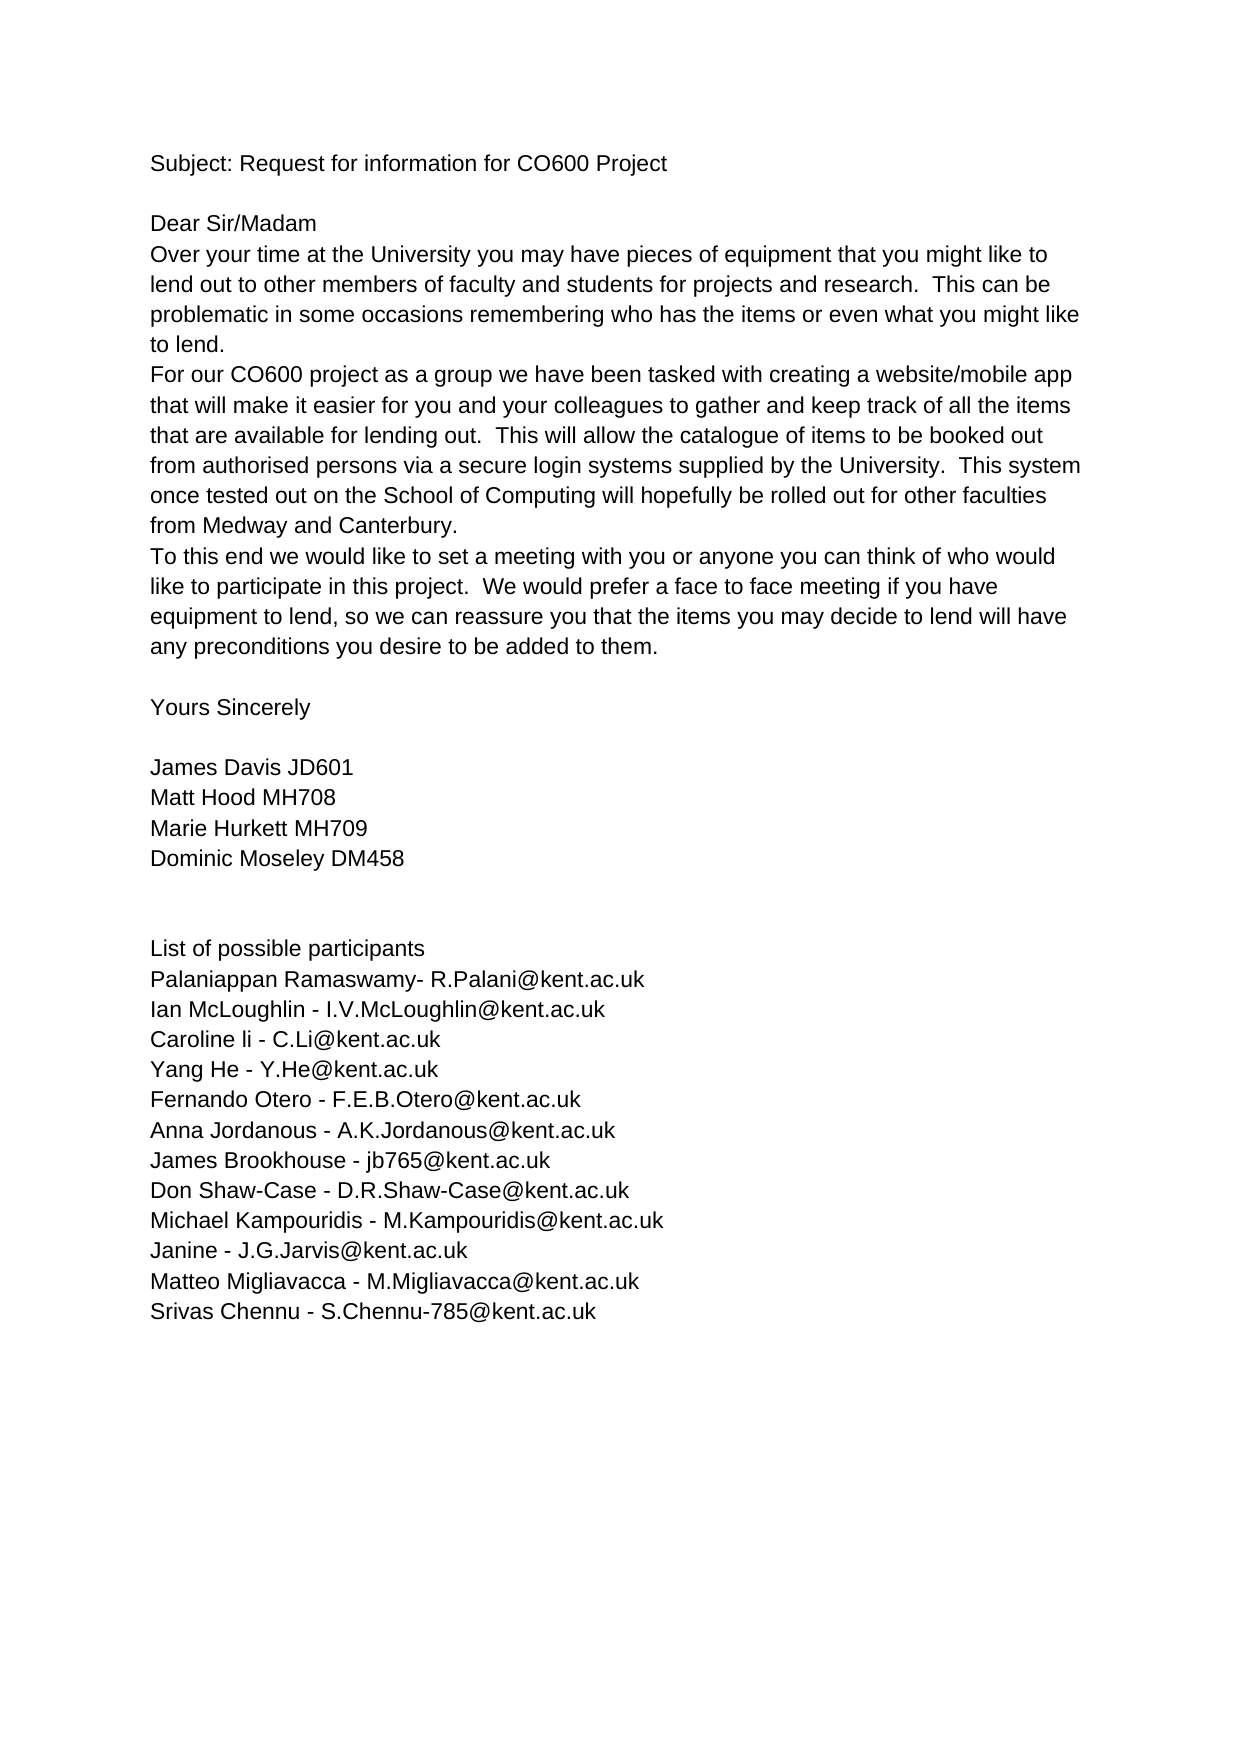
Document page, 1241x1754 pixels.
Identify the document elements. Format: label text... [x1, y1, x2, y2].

text Dominic Moseley DM458 [150, 845, 1090, 901]
text James Brookhouse - jb765@kent.ac.uk Don Shaw-Case - D.R.Shaw-Case@kent.ac.uk [150, 1147, 1090, 1203]
text Marie Hurkett MH709 [150, 814, 1090, 841]
text Matt Hood MH708 [150, 784, 1090, 811]
text James Davis JD601 [150, 754, 1090, 781]
text List of possible participants Palaniappan Ramaswamy- R.Palani@kent.ac.uk [150, 935, 1090, 992]
text Ian McLoughlin - I.V.McLoughlin@kent.ac.uk [150, 996, 1090, 1022]
text Subject: Request for information for CO600 Project Dear Sir/Madam Over your time at the University you may have pieces of equipment that you might like to lend out to other members of faculty and students for projects and research. This can be problematic in some occasions remembering who has the items or even what you might like to lend. For our CO600 project as a group we have been tasked with creating a website/mobile app that will make it easier for you and your colleagues to gather and keep track of all the items that are available for lending out. This will allow the catalogue of items to be booked out from authorised persons via a secure login systems supplied by the University. This system once tested out on the School of Computing will hopefully be rolled out for other faculties from Medway and Canterbury. [150, 150, 1090, 539]
text Michael Kampouridis - M.Kampouridis@kent.ac.uk Janine - J.G.Jarvis@kent.ac.uk [150, 1207, 1090, 1264]
text Caroline li - C.Li@kent.ac.uk Yang He - Y.He@kent.ac.uk [150, 1026, 1090, 1083]
text Fernando Otero - F.E.B.Otero@kent.ac.uk Anna Jordanous - A.K.Jordanous@kent.ac.uk [150, 1086, 1090, 1143]
text To this end we would like to set a meeting with you or anyone you can think of who would like to participate in this project. We would prefer a face to face meeting if you have equipment to lend, so we can reassure you that the items you may decide to lend will have any preconditions you desire to be added to them. Yours Sincerely [150, 543, 1090, 750]
text Matteo Migliavacca - M.Migliavacca@kent.ac.uk Srivas Chennu - S.Chennu-785@kent.ac.uk [150, 1268, 1090, 1324]
